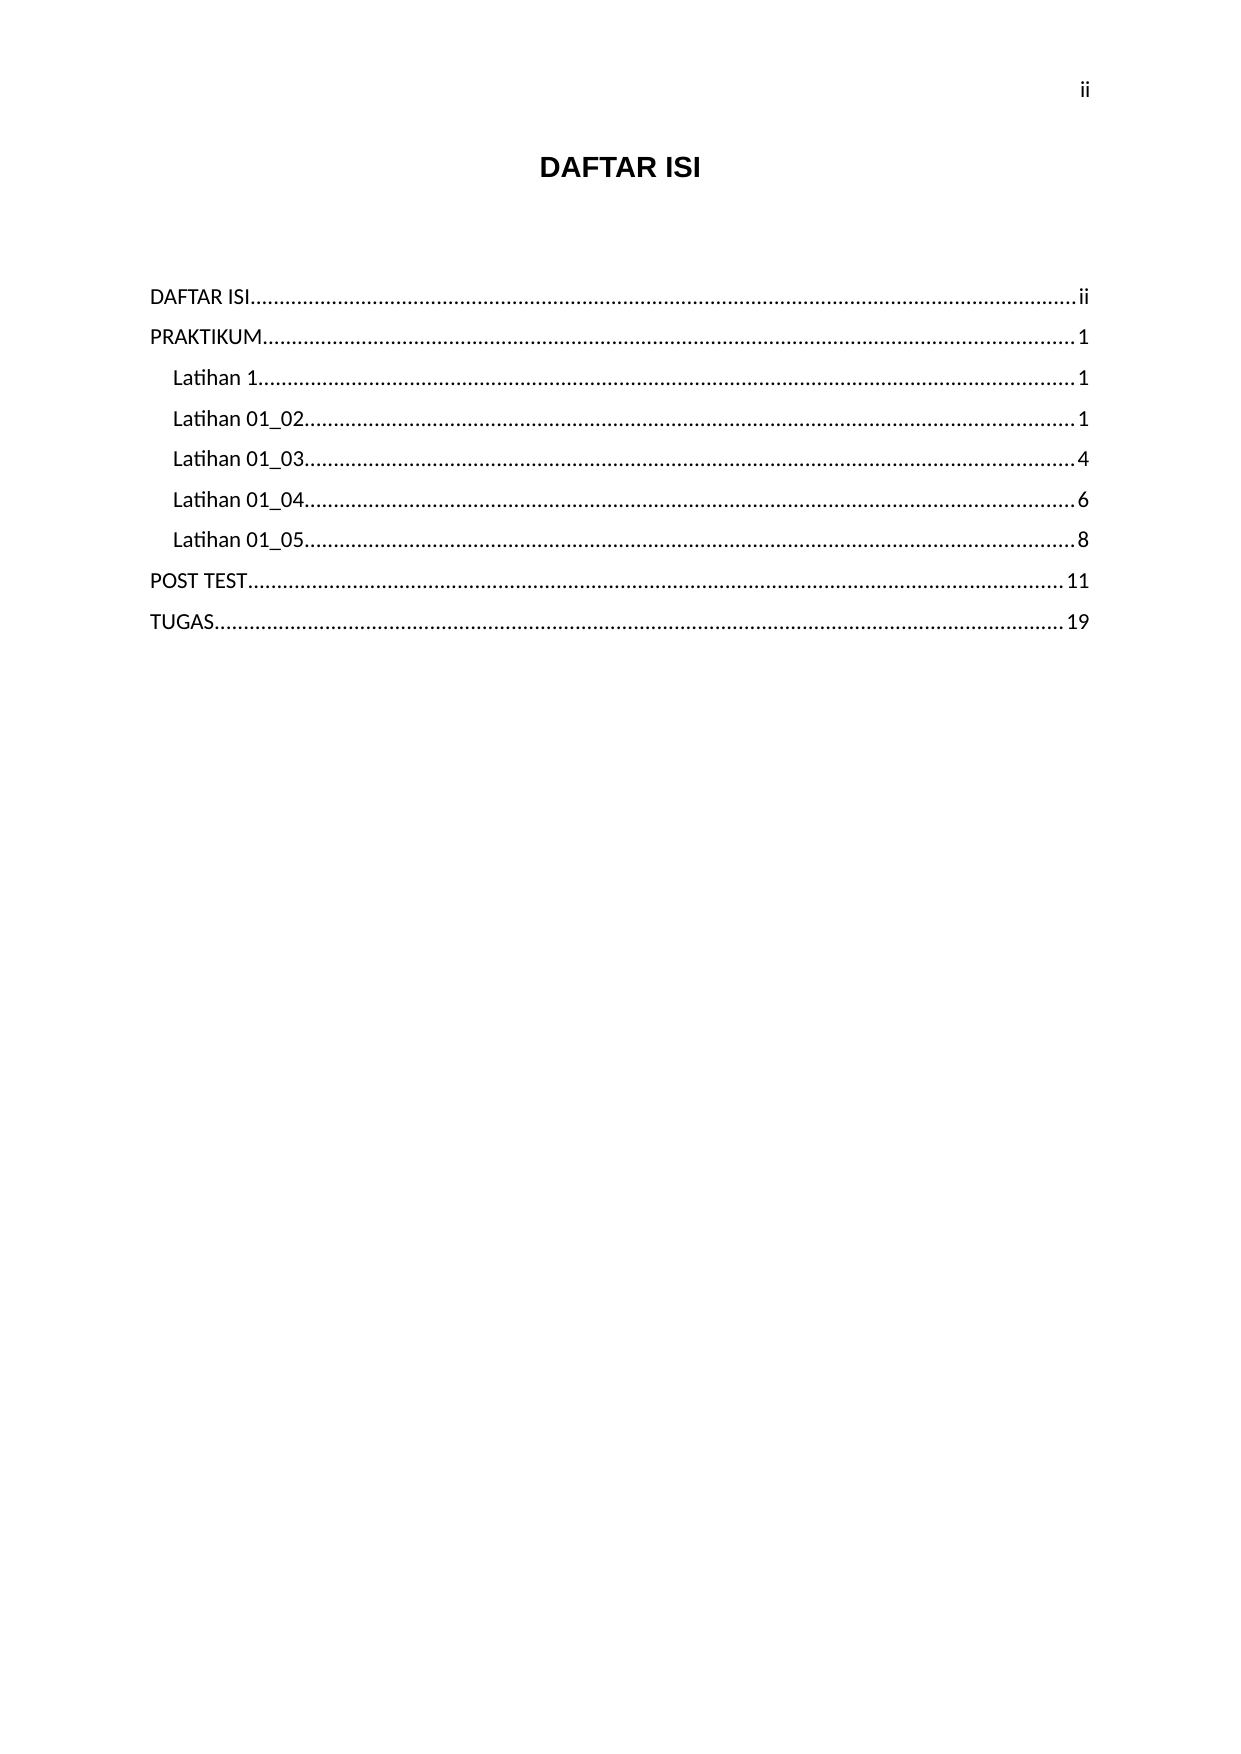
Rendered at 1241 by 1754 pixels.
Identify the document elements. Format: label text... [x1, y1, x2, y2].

subtitle DAFTAR ISI [150, 150, 1090, 183]
